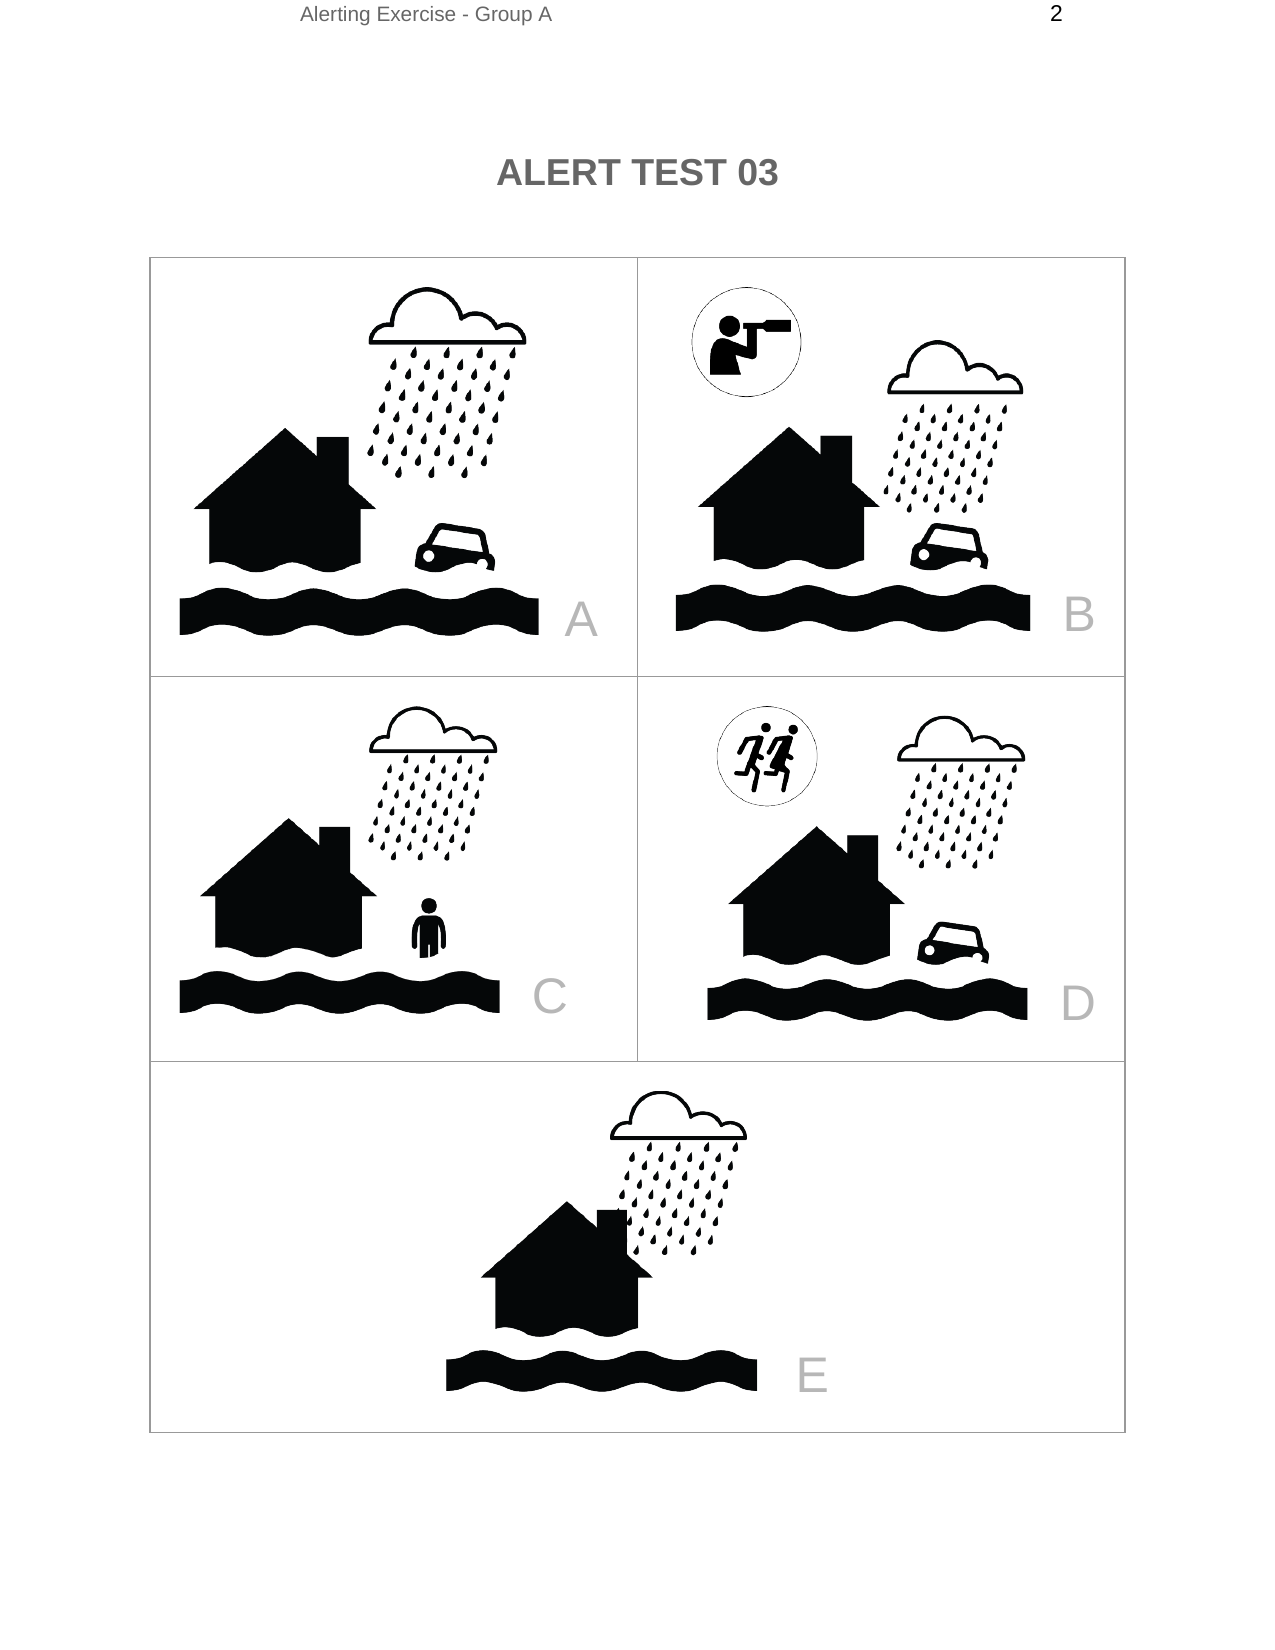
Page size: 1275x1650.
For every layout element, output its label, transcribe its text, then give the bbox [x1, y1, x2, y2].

table_cell C [151, 677, 637, 1061]
picture [446, 1091, 758, 1392]
picture [179, 706, 500, 1014]
picture [707, 706, 1028, 1021]
picture [675, 287, 1031, 632]
table_header B [638, 258, 1124, 676]
table_cell D [638, 677, 1124, 1061]
subtitle ALERT TEST 03 [150, 150, 1125, 193]
table_header A [151, 258, 637, 676]
table_cell E [151, 1062, 1124, 1432]
picture [179, 287, 539, 636]
